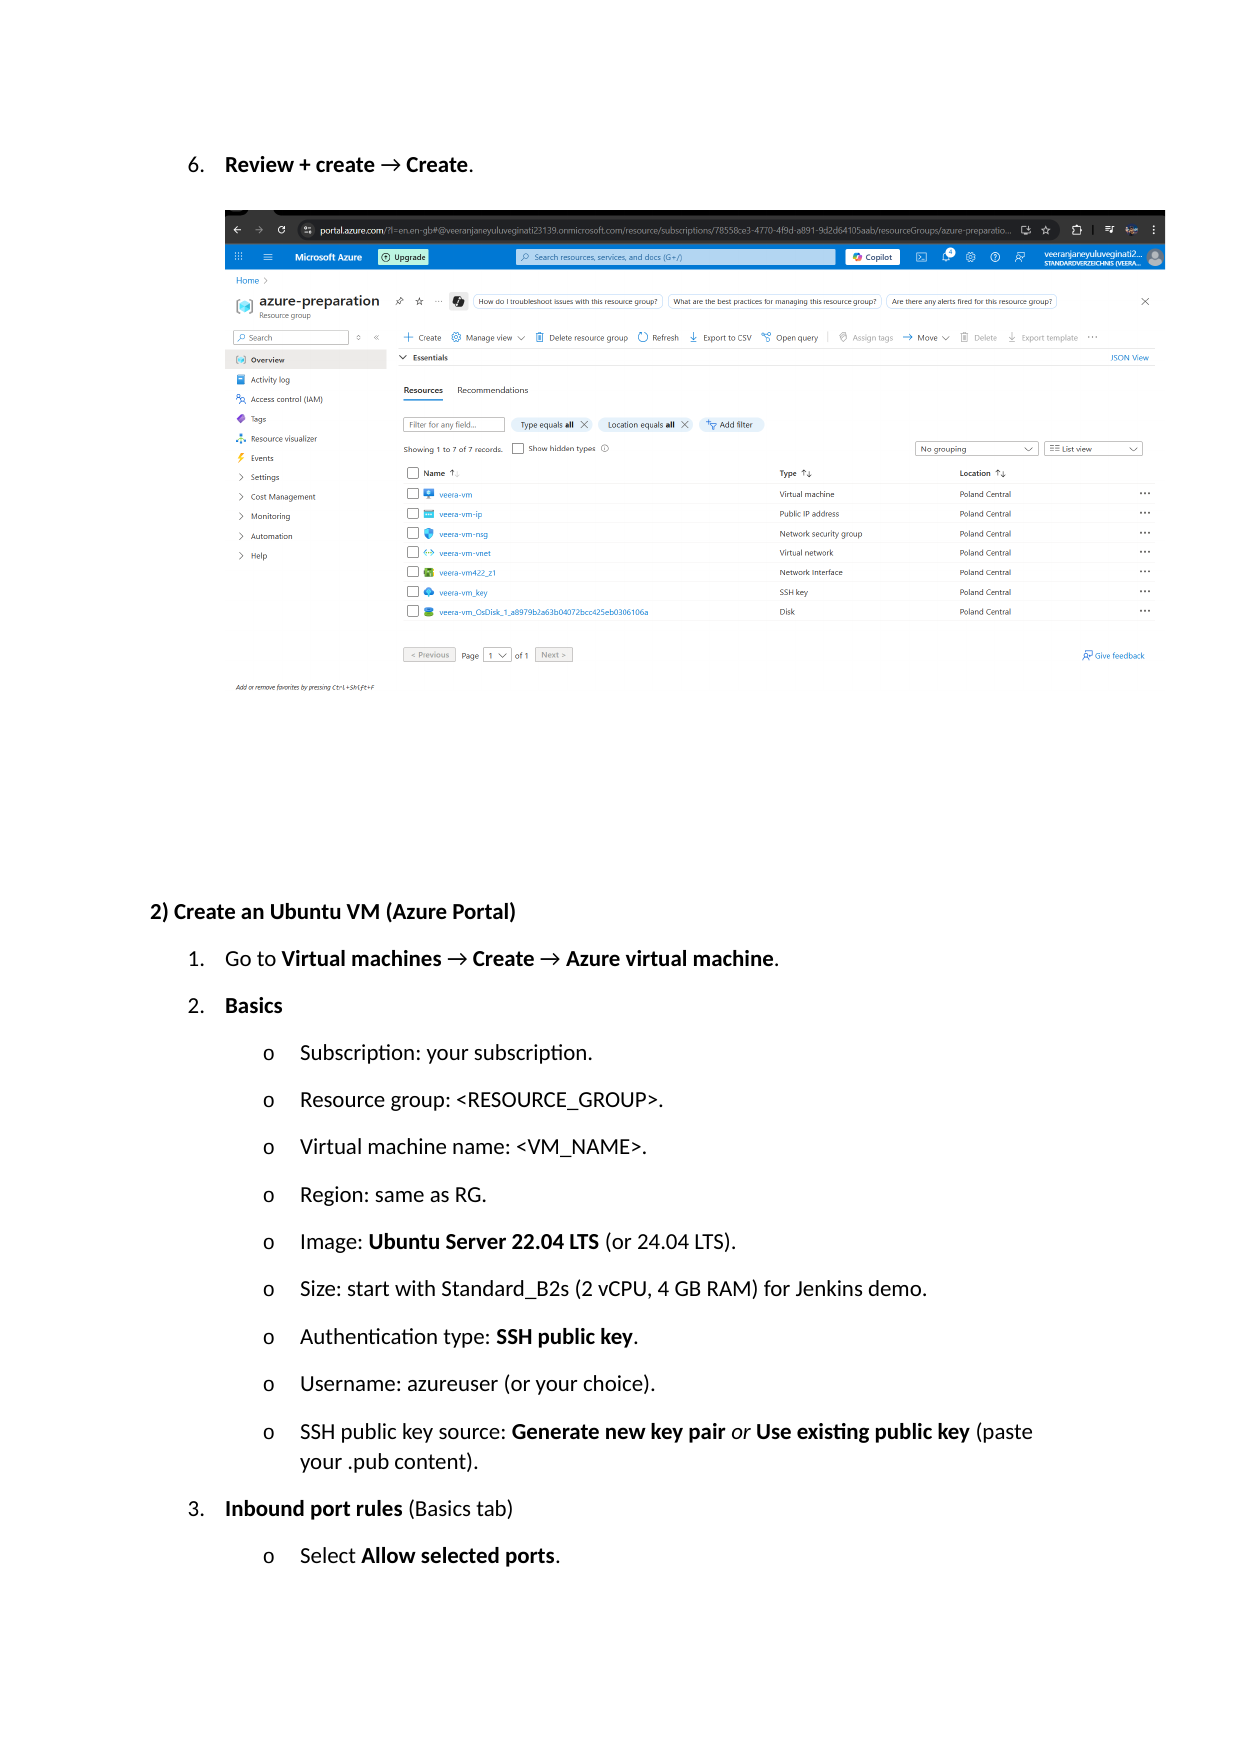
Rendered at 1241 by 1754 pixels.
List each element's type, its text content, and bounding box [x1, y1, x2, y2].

list Region: same as RG. [262, 1180, 1090, 1208]
list Inbound port rules (Basics tab) [187, 1494, 1090, 1522]
list Subscription: your subscription. [262, 1038, 1090, 1066]
list Size: start with Standard_B2s (2 vCPU, 4 GB RAM) for Jenkins demo. [262, 1274, 1090, 1303]
list SSH public key source: Generate new key pair or Use existing public key (paste your .pub content). [262, 1417, 1090, 1476]
list Image: Ubuntu Server 22.04 LTS (or 24.04 LTS). [262, 1227, 1090, 1256]
list Virtual machine name: <VM_NAME>. [262, 1132, 1090, 1161]
picture [225, 210, 1166, 691]
list Resource group: <RESOURCE_GROUP>. [262, 1085, 1090, 1113]
list Username: azureuser (or your choice). [262, 1369, 1090, 1398]
list Go to Virtual machines → Create → Azure virtual machine. [187, 944, 1090, 972]
list Authentication type: SSH public key. [262, 1322, 1090, 1351]
list Select Allow selected ports. [262, 1541, 1090, 1570]
list Basics [187, 991, 1090, 1019]
text 2) Create an Ubuntu VM (Azure Portal) [150, 897, 1090, 925]
